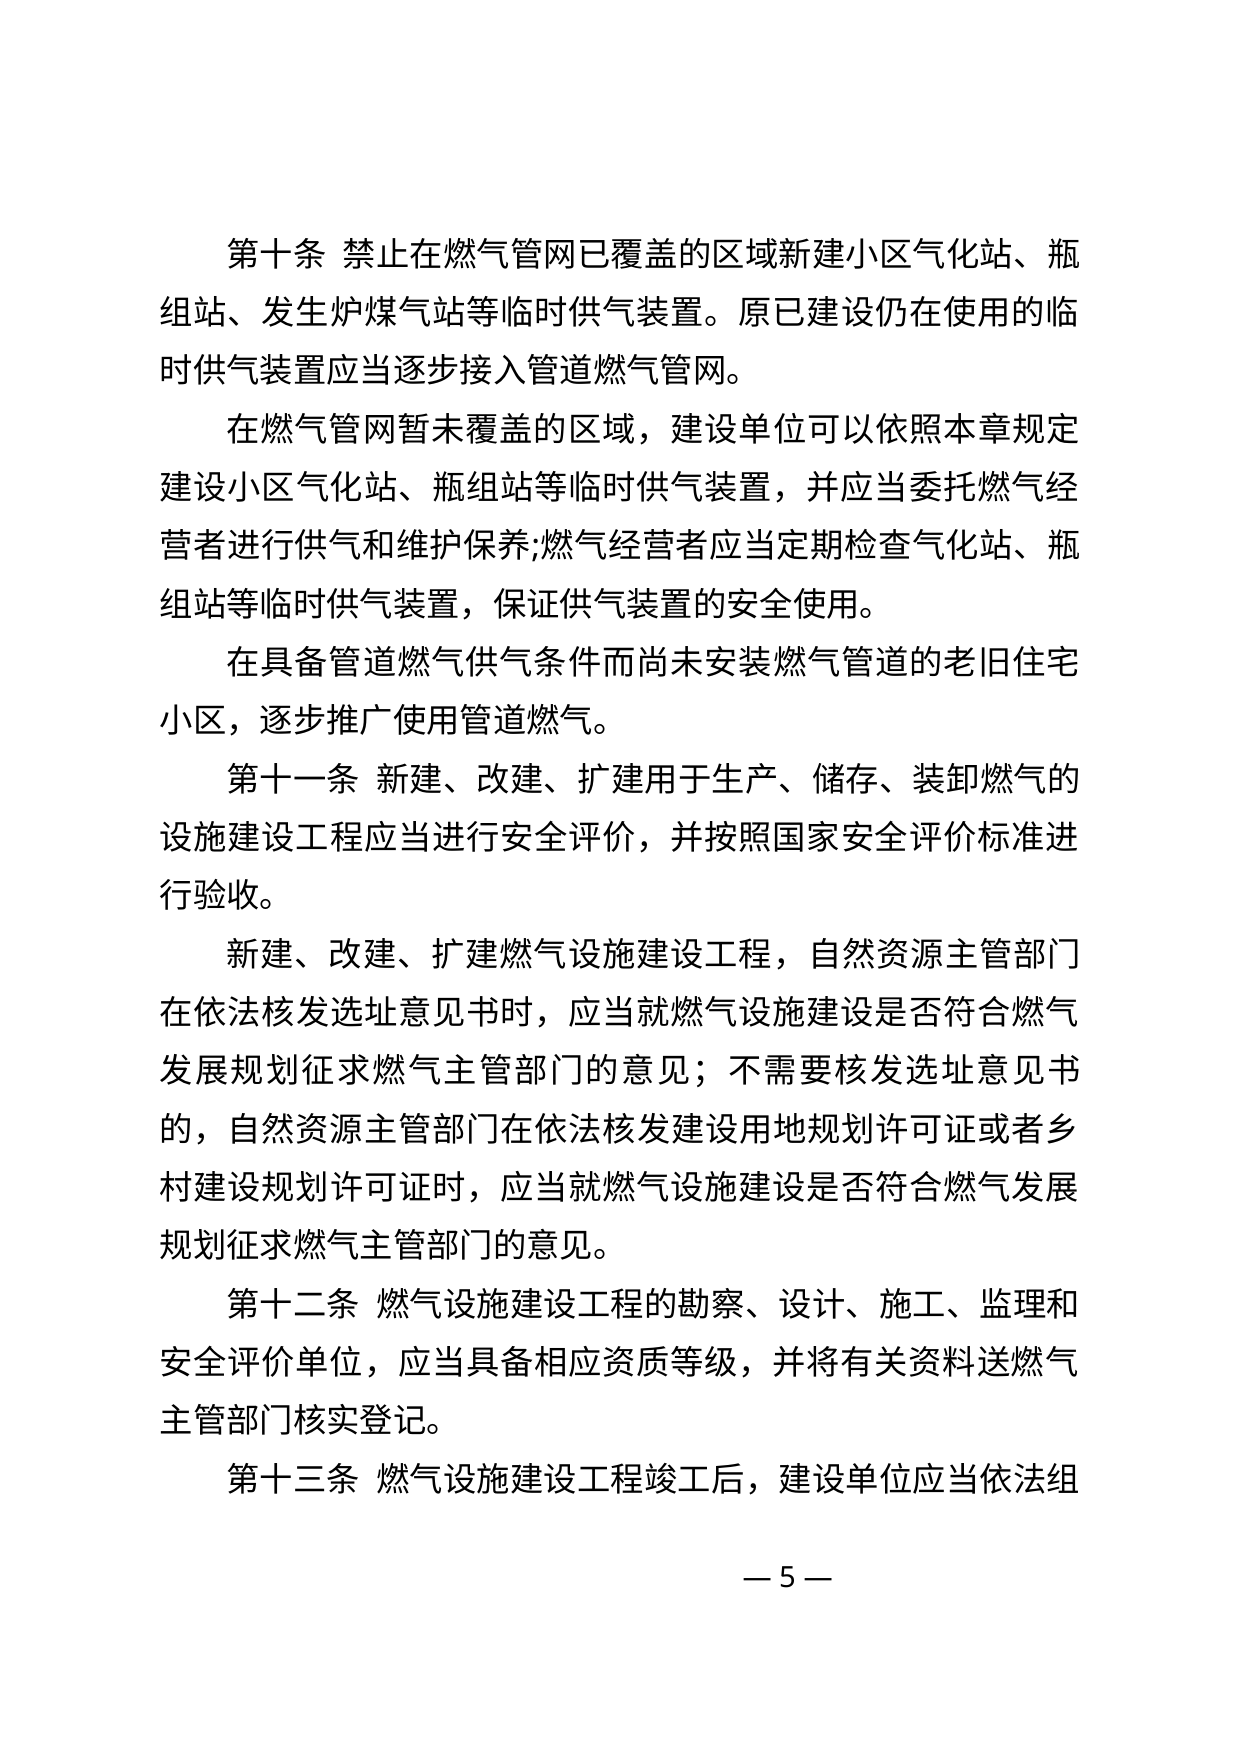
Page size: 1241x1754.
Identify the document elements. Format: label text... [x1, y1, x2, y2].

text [159, 1444, 1081, 1503]
text 新建、改建、扩建燃气设施建设工程，自然资源主管部门在依法核发选址意见书时，应当就燃气设施建设是否符合燃气发展规划征求燃气主管部门的意见；不需要核发选址意见书的，自然资源主管部门在依法核发建设用地规划许可证或者乡村建设规划许可证时，应当就燃气设施建设是否符合燃气发展规划征求燃气主管部门的意见。 [159, 919, 1081, 1269]
text 在燃气管网暂未覆盖的区域，建设单位可以依照本章规定建设小区气化站、瓶组站等临时供气装置，并应当委托燃气经营者进行供气和维护保养;燃气经营者应当定期检查气化站、瓶组站等临时供气装置，保证供气装置的安全使用。 [159, 394, 1081, 628]
text 在具备管道燃气供气条件而尚未安装燃气管道的老旧住宅小区，逐步推广使用管道燃气。 [159, 628, 1081, 744]
text 第十二条 燃气设施建设工程的勘察、设计、施工、监理和安全评价单位，应当具备相应资质等级，并将有关资料送燃气主管部门核实登记。 [159, 1269, 1081, 1444]
text 第十一条 新建、改建、扩建用于生产、储存、装卸燃气的设施建设工程应当进行安全评价，并按照国家安全评价标准进行验收。 [159, 744, 1081, 919]
text 第十条 禁止在燃气管网已覆盖的区域新建小区气化站、瓶组站、发生炉煤气站等临时供气装置。原已建设仍在使用的临时供气装置应当逐步接入管道燃气管网。 [159, 219, 1081, 394]
